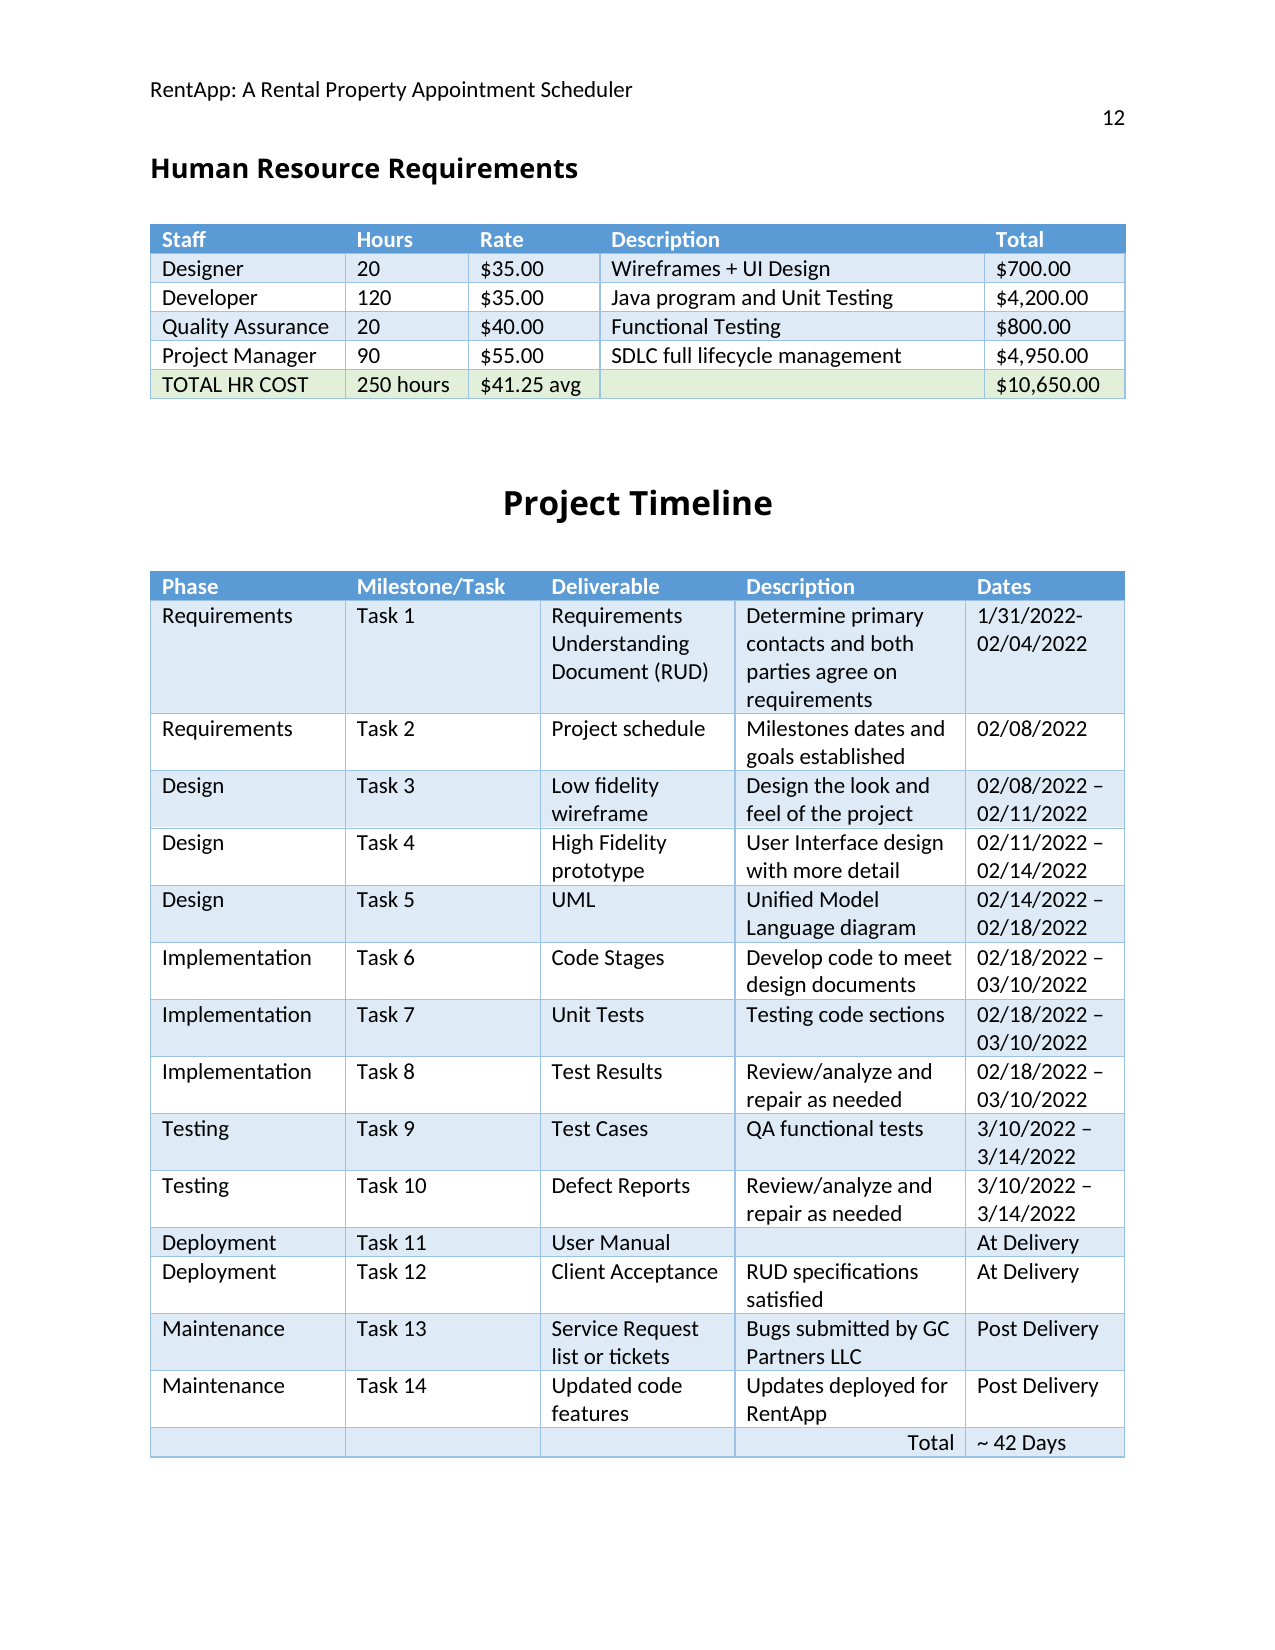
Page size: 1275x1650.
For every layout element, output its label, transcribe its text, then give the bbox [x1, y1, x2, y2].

table_cell Design [151, 829, 345, 884]
table_cell [601, 370, 984, 398]
table_cell Task 5 [346, 886, 540, 942]
table_cell Task 11 [346, 1228, 540, 1256]
table_cell Testing [151, 1114, 345, 1170]
table_cell 1/31/2022- 02/04/2022 [966, 601, 1124, 713]
table_cell Test Cases [541, 1114, 734, 1170]
table_cell [736, 1228, 965, 1256]
table_cell Design the look and feel of the project [736, 771, 965, 827]
table_cell UML [541, 886, 734, 942]
table_cell Develop code to meet design documents [736, 943, 965, 999]
table_cell Unified Model Language diagram [736, 886, 965, 942]
table_cell 02/08/2022 – 02/11/2022 [966, 771, 1124, 827]
table_cell 02/18/2022 – 03/10/2022 [966, 1057, 1124, 1113]
table_header Rate [469, 225, 599, 253]
table_cell High Fidelity prototype [541, 829, 734, 884]
subtitle Human Resource Requirements [150, 150, 1125, 187]
table_header Hours [346, 225, 468, 253]
table_cell Task 8 [346, 1057, 540, 1113]
table_cell User Interface design with more detail [736, 829, 965, 884]
table_cell Testing [151, 1171, 345, 1227]
table_cell Post Delivery [966, 1371, 1124, 1427]
table_cell SDLC full lifecycle management [601, 341, 984, 369]
table_cell Requirements Understanding Document (RUD) [541, 601, 734, 713]
table_cell Design [151, 771, 345, 827]
table_cell At Delivery [966, 1228, 1124, 1256]
table_cell 02/18/2022 – 03/10/2022 [966, 1000, 1124, 1056]
table_cell 3/10/2022 – 3/14/2022 [966, 1114, 1124, 1170]
table_cell Task 6 [346, 943, 540, 999]
table_cell Task 4 [346, 829, 540, 884]
table_cell At Delivery [966, 1257, 1124, 1313]
table_cell Implementation [151, 1057, 345, 1113]
table_header Dates [966, 572, 1124, 600]
table_cell 02/14/2022 – 02/18/2022 [966, 886, 1124, 942]
table_header Milestone/Task [346, 572, 540, 600]
table_cell Implementation [151, 1000, 345, 1056]
table_cell Maintenance [151, 1314, 345, 1370]
table_cell Post Delivery [966, 1314, 1124, 1370]
subtitle Project Timeline [150, 480, 1125, 526]
table_cell Wireframes + UI Design [601, 254, 984, 282]
table_cell Task 2 [346, 714, 540, 770]
table_cell 90 [346, 341, 468, 369]
table_cell 20 [346, 312, 468, 340]
table_cell [541, 1428, 734, 1456]
table_cell Project schedule [541, 714, 734, 770]
table_cell QA functional tests [736, 1114, 965, 1170]
table_header Phase [151, 572, 345, 600]
table_cell Maintenance [151, 1371, 345, 1427]
table_cell Requirements [151, 714, 345, 770]
table_cell [151, 1428, 345, 1456]
table_cell 20 [346, 254, 468, 282]
table_cell Review/analyze and repair as needed [736, 1171, 965, 1227]
table_cell Bugs submitted by GC Partners LLC [736, 1314, 965, 1370]
table_cell Deployment [151, 1257, 345, 1313]
table_cell 3/10/2022 – 3/14/2022 [966, 1171, 1124, 1227]
table_cell Total [736, 1428, 965, 1456]
table_cell $35.00 [469, 283, 599, 311]
table_cell $4,200.00 [985, 283, 1124, 311]
table_cell Determine primary contacts and both parties agree on requirements [736, 601, 965, 713]
table_cell RUD specifications satisfied [736, 1257, 965, 1313]
table_header Total [985, 225, 1124, 253]
table_cell 02/18/2022 – 03/10/2022 [966, 943, 1124, 999]
table_cell Task 12 [346, 1257, 540, 1313]
table_header Deliverable [541, 572, 734, 600]
table_cell Java program and Unit Testing [601, 283, 984, 311]
table_cell Testing code sections [736, 1000, 965, 1056]
table_cell Implementation [151, 943, 345, 999]
table_cell Design [151, 886, 345, 942]
table_cell $800.00 [985, 312, 1124, 340]
table_cell User Manual [541, 1228, 734, 1256]
table_header Staff [151, 225, 345, 253]
table_cell Client Acceptance [541, 1257, 734, 1313]
table_cell Task 3 [346, 771, 540, 827]
table_cell 02/11/2022 – 02/14/2022 [966, 829, 1124, 884]
table_cell $35.00 [469, 254, 599, 282]
table_cell Deployment [151, 1228, 345, 1256]
table_cell ~ 42 Days [966, 1428, 1124, 1456]
table_cell 120 [346, 283, 468, 311]
table_header Description [736, 572, 965, 600]
table_cell Low fidelity wireframe [541, 771, 734, 827]
table_cell 02/08/2022 [966, 714, 1124, 770]
table_cell Task 7 [346, 1000, 540, 1056]
table_cell Unit Tests [541, 1000, 734, 1056]
table_header Description [601, 225, 984, 253]
table_cell [346, 1428, 540, 1456]
table_cell Project Manager [151, 341, 345, 369]
table_cell Review/analyze and repair as needed [736, 1057, 965, 1113]
table_cell Code Stages [541, 943, 734, 999]
table_cell Milestones dates and goals established [736, 714, 965, 770]
table_cell Quality Assurance [151, 312, 345, 340]
table_cell $10,650.00 [985, 370, 1124, 398]
table_cell Task 1 [346, 601, 540, 713]
table_cell $700.00 [985, 254, 1124, 282]
table_cell Updated code features [541, 1371, 734, 1427]
table_cell Service Request list or tickets [541, 1314, 734, 1370]
table_cell Defect Reports [541, 1171, 734, 1227]
table_cell $41.25 avg [469, 370, 599, 398]
table_cell Updates deployed for RentApp [736, 1371, 965, 1427]
table_cell Functional Testing [601, 312, 984, 340]
table_cell Developer [151, 283, 345, 311]
table_cell Task 14 [346, 1371, 540, 1427]
table_cell Task 9 [346, 1114, 540, 1170]
table_cell $4,950.00 [985, 341, 1124, 369]
table_cell $40.00 [469, 312, 599, 340]
table_cell $55.00 [469, 341, 599, 369]
table_cell Task 10 [346, 1171, 540, 1227]
table_cell Test Results [541, 1057, 734, 1113]
table_cell Task 13 [346, 1314, 540, 1370]
table_cell 250 hours [346, 370, 468, 398]
table_cell TOTAL HR COST [151, 370, 345, 398]
table_cell Requirements [151, 601, 345, 713]
table_cell Designer [151, 254, 345, 282]
